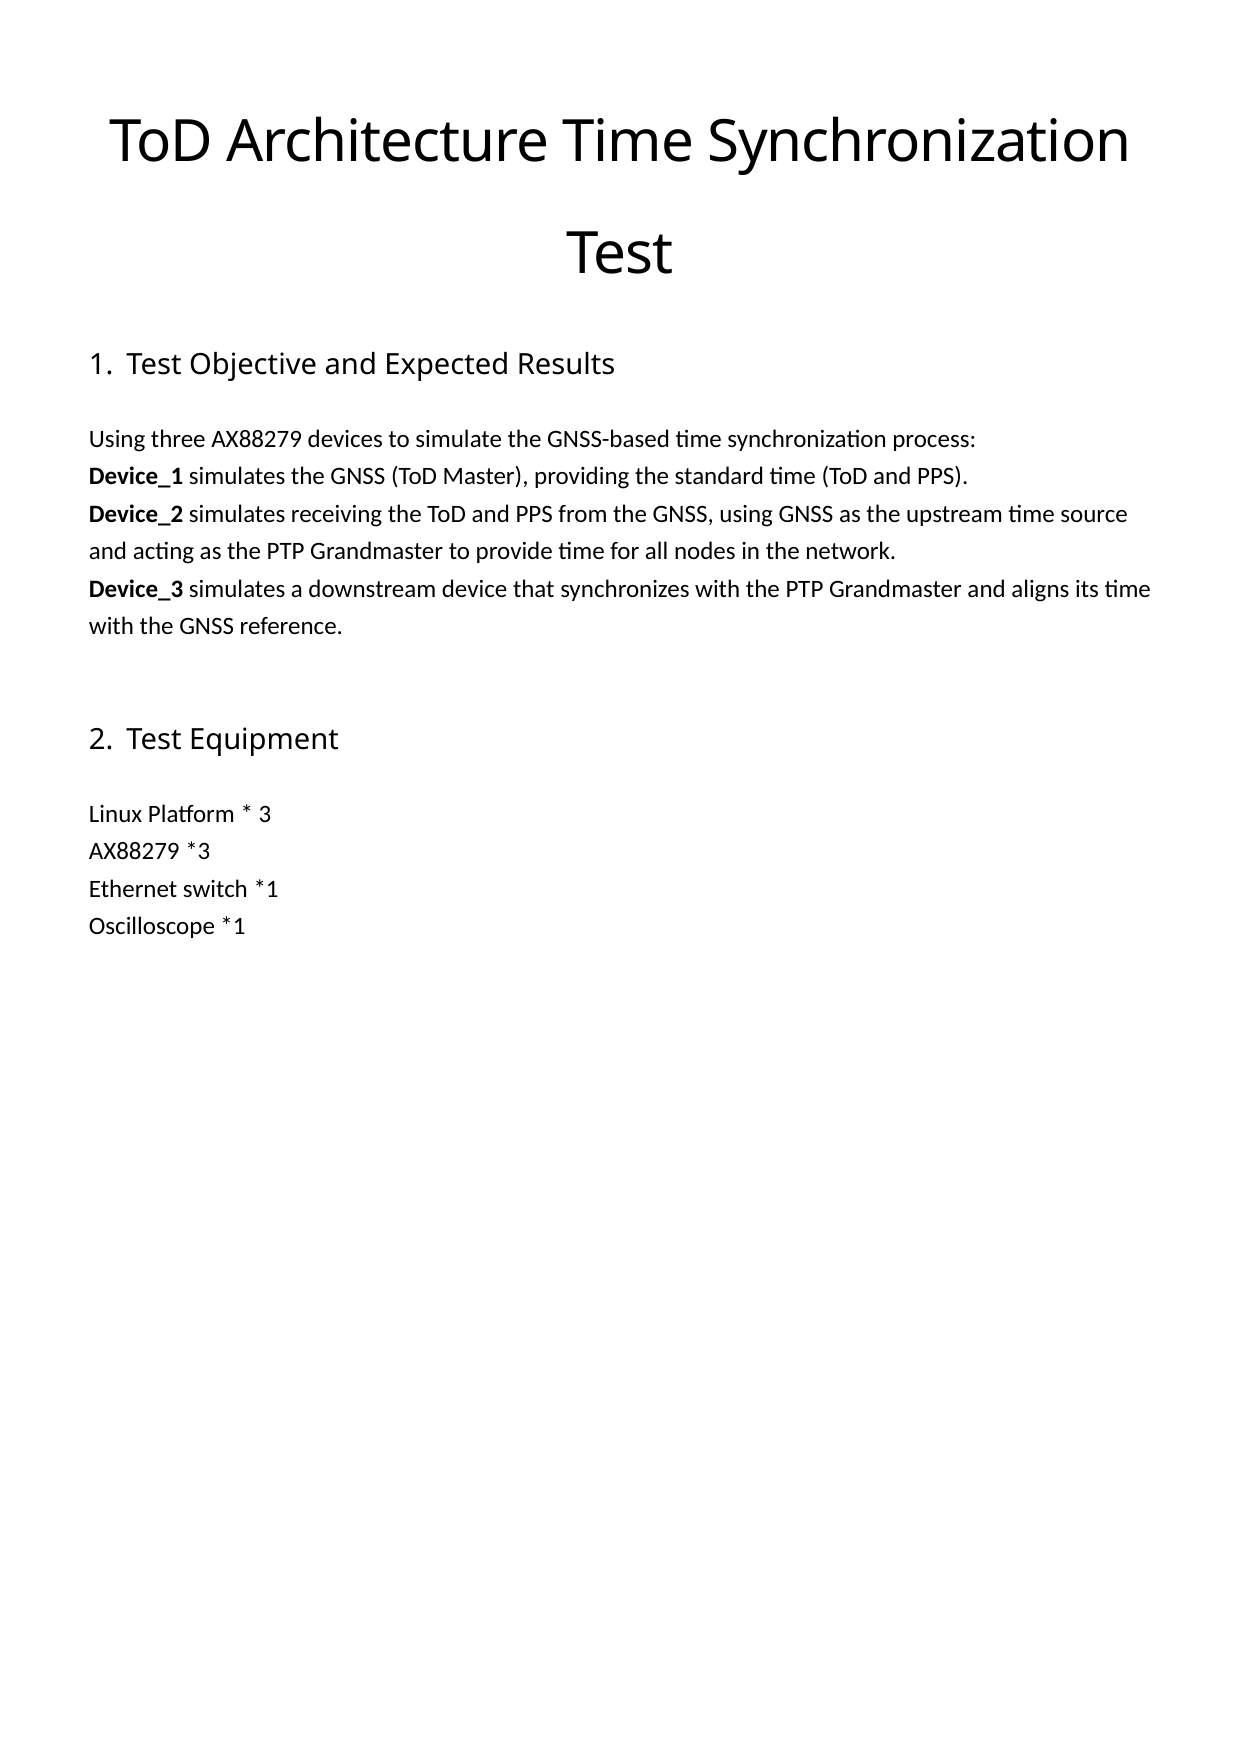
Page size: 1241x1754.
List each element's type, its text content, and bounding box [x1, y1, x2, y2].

text Device_3 simulates a downstream device that synchronizes with the PTP Grandmaster and aligns its time with the GNSS reference. [89, 569, 1152, 644]
text Device_1 simulates the GNSS (ToD Master), providing the standard time (ToD and PPS). [89, 457, 1152, 494]
subtitle Test Objective and Expected Results [89, 326, 1152, 401]
text Linux Platform * 3 [89, 794, 1152, 832]
text AX88279 *3 [89, 832, 1152, 869]
subtitle Test Equipment [89, 701, 1152, 776]
title ToD Architecture Time Synchronization Test [89, 82, 1152, 307]
text Using three AX88279 devices to simulate the GNSS-based time synchronization process: [89, 419, 1152, 457]
text Ethernet switch *1 [89, 869, 1152, 907]
text Device_2 simulates receiving the ToD and PPS from the GNSS, using GNSS as the upstream time source and acting as the PTP Grandmaster to provide time for all nodes in the network. [89, 494, 1152, 569]
text Oscilloscope *1 [89, 907, 1152, 944]
